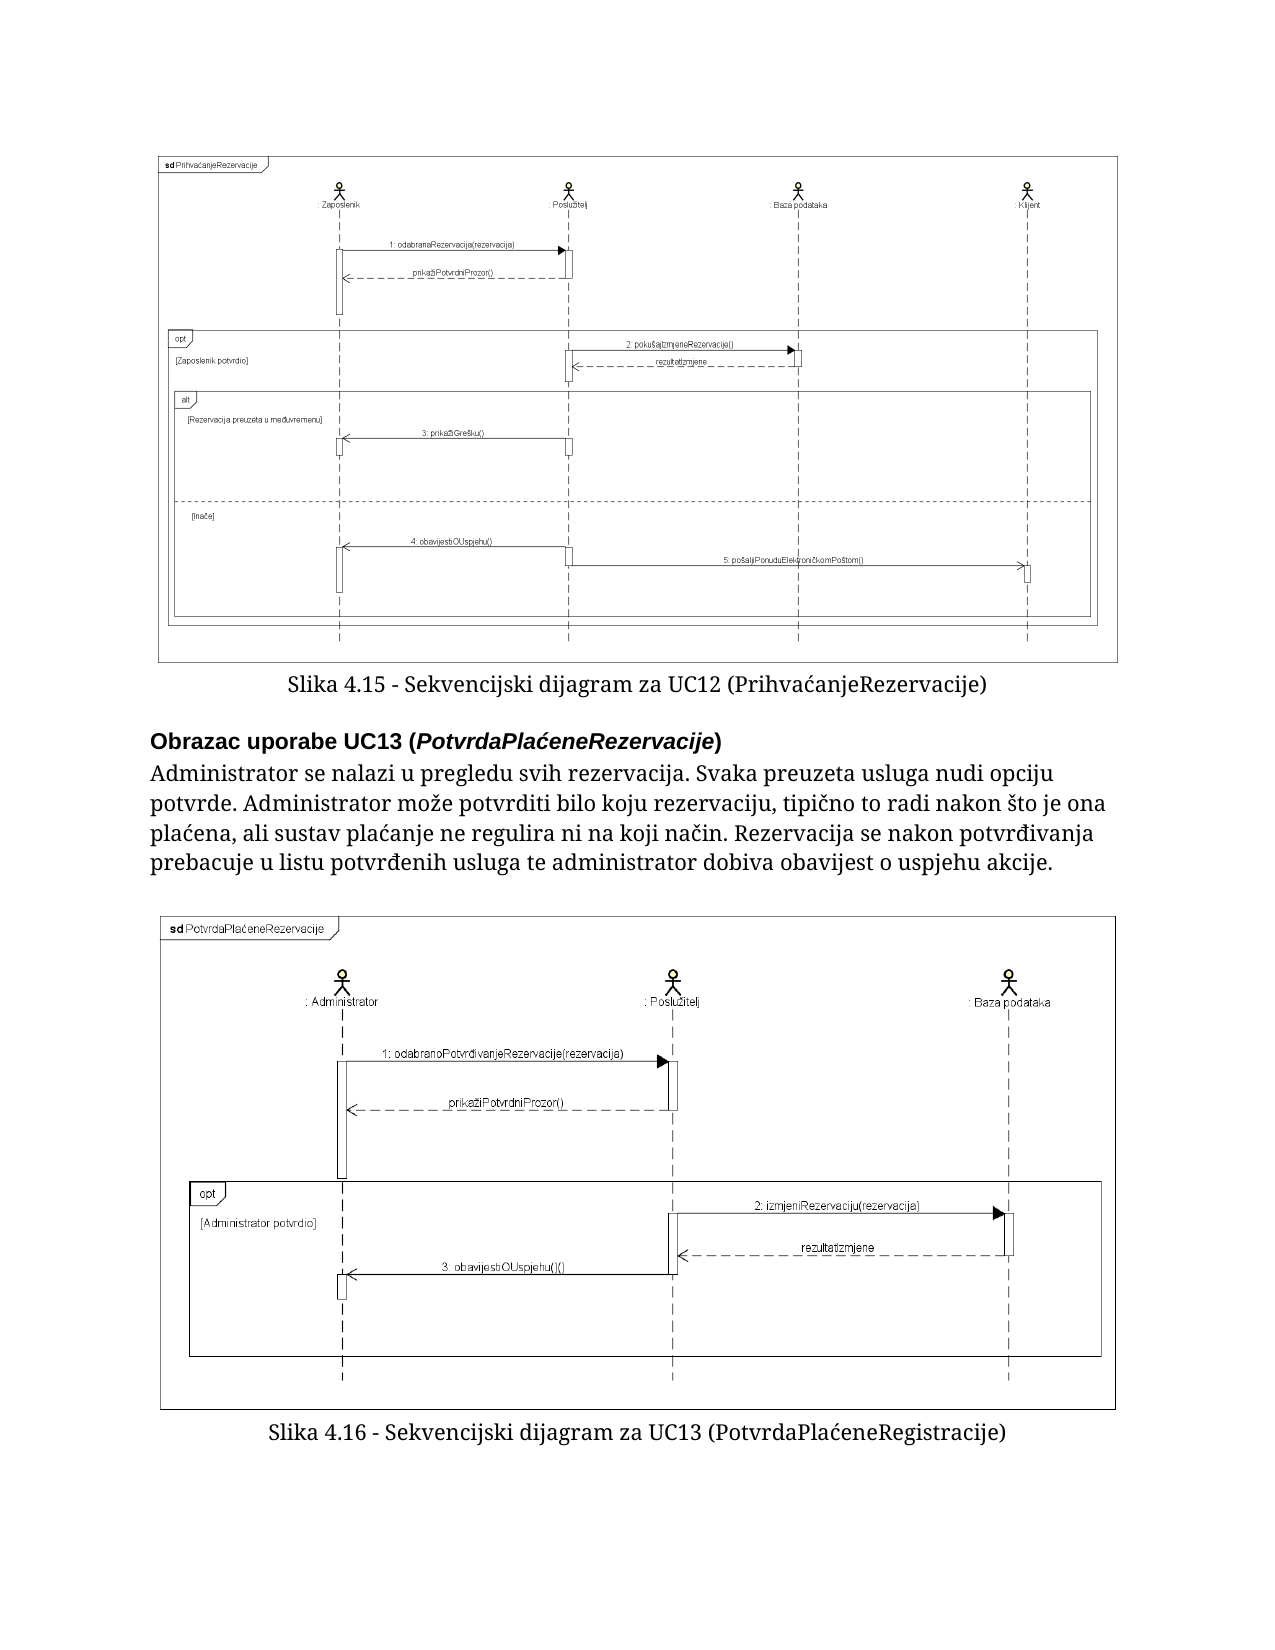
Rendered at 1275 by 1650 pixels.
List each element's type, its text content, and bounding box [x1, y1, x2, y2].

subtitle Obrazac uporabe UC13 (PotvrdaPlaćeneRezervacije) [150, 728, 1125, 754]
picture [151, 149, 1124, 669]
text Slika 4.16 - Sekvencijski dijagram za UC13 (PotvrdaPlaćeneRegistracije) [150, 1418, 1125, 1447]
text Administrator se nalazi u pregledu svih rezervacija. Svaka preuzeta usluga nudi opciju potvrde. Administrator može potvrditi bilo koju rezervaciju, tipično to radi nakon što je ona plaćena, ali sustav plaćanje ne regulira ni na koji način. Rezervacija se nakon potvrđivanja prebacuje u listu potvrđenih usluga te administrator dobiva obavijest o uspjehu akcije. [150, 758, 1125, 877]
picture [150, 906, 1125, 1418]
